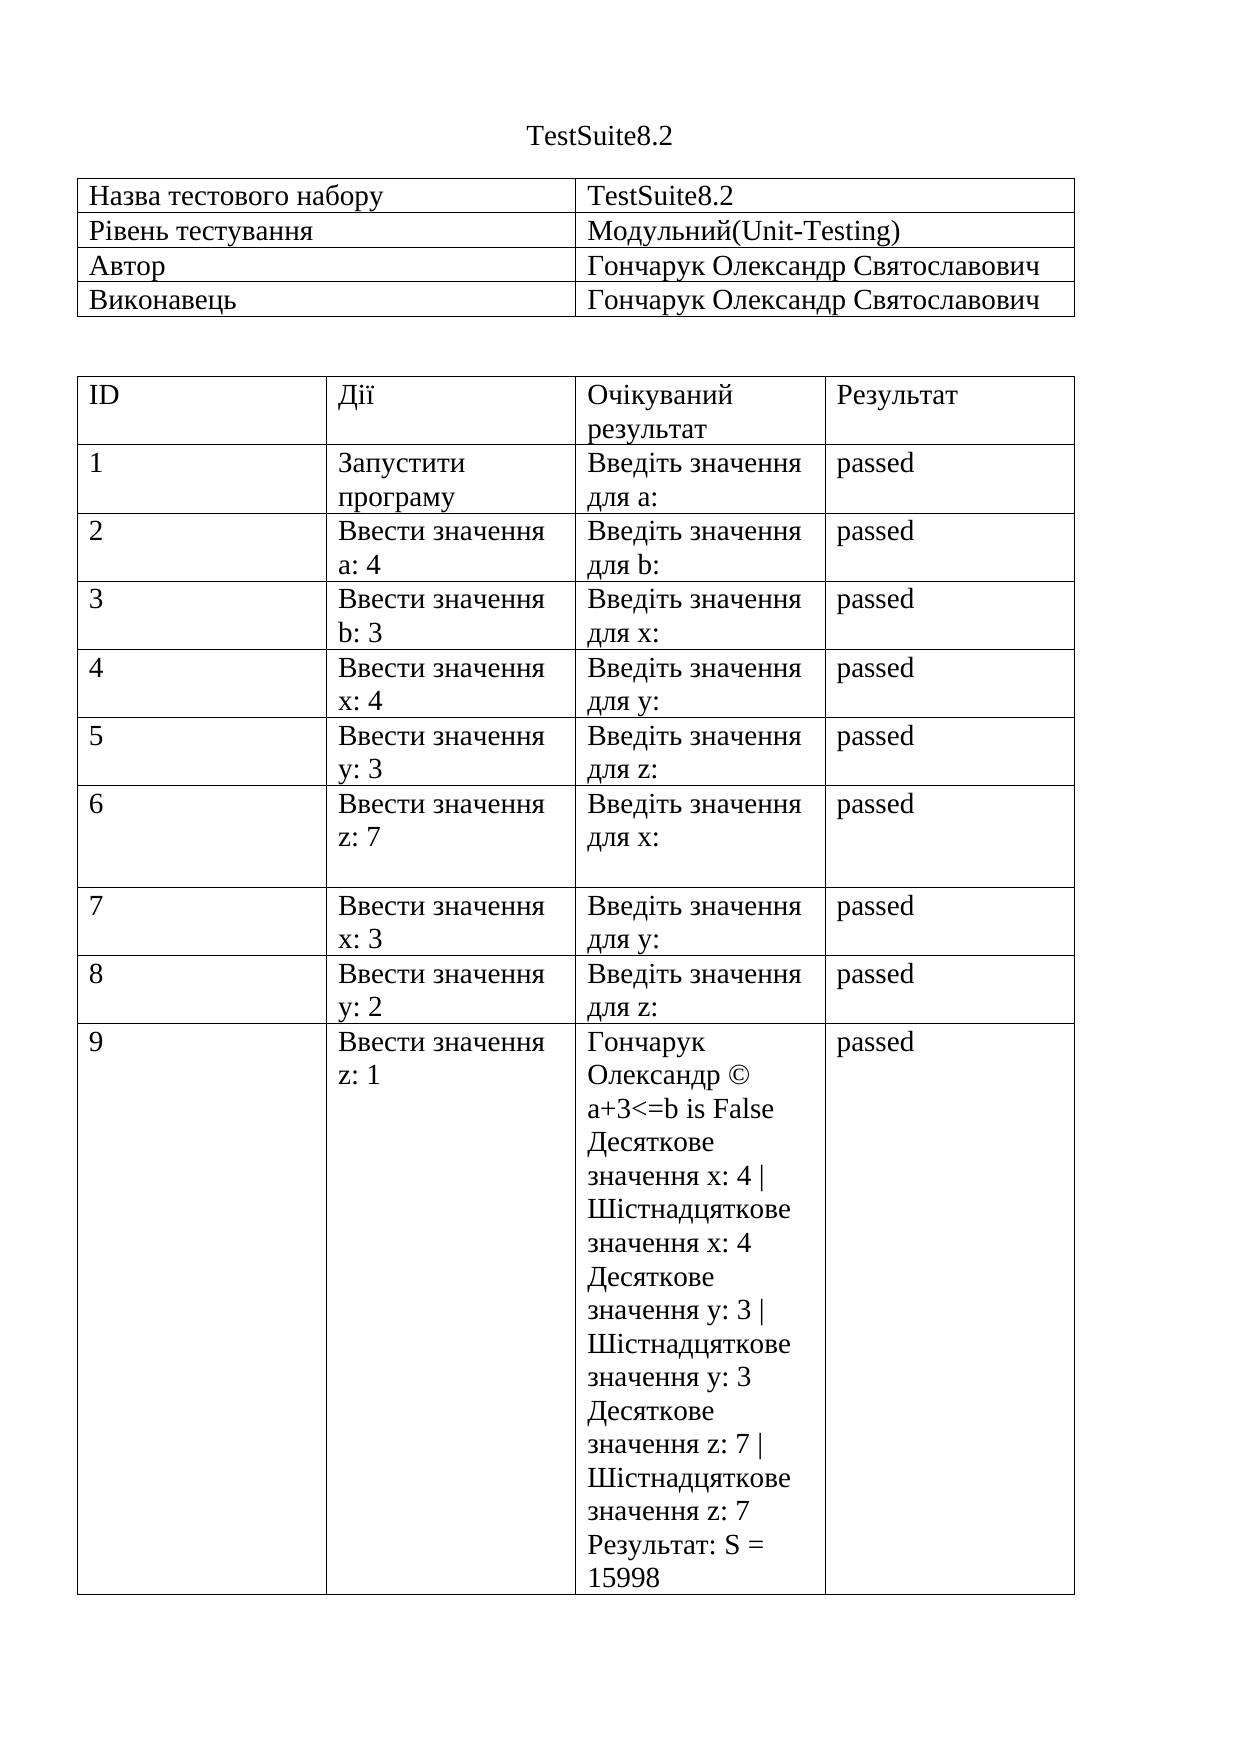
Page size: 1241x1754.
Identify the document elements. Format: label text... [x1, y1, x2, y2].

table_header Результат [826, 377, 1074, 444]
table_cell 9 [78, 1024, 326, 1594]
table_cell Введіть значення для y: [576, 650, 825, 717]
table_cell Гончарук Олександр Святославович [576, 248, 1074, 281]
table_cell passed [826, 445, 1074, 512]
table_cell 6 [78, 786, 326, 887]
table_cell passed [826, 582, 1074, 649]
table_cell Введіть значення для z: [576, 718, 825, 785]
table_cell 7 [78, 888, 326, 955]
table_cell 2 [78, 514, 326, 581]
table_cell Гончарук Олександр © a+3<=b is False Десяткове значення х: 4 | Шістнадцяткове значення х: 4 Десяткове значення у: 3 | Шістнадцяткове значення у: 3 Десяткове значення z: 7 | Шістнадцяткове значення z: 7 Результат: S = 15998 [576, 1024, 825, 1594]
table_cell Введіть значення для х: [576, 786, 825, 887]
table_header Очікуваний результат [576, 377, 825, 444]
table_cell Ввести значення y: 2 [327, 956, 575, 1023]
table_cell Введіть значення для y: [576, 888, 825, 955]
table_cell Ввести значення b: 3 [327, 582, 575, 649]
table_cell Рівень тестування [78, 213, 575, 247]
table_cell Автор [78, 248, 575, 281]
table_cell passed [826, 786, 1074, 887]
table_cell 3 [78, 582, 326, 649]
table_cell Гончарук Олександр Святославович [576, 282, 1074, 316]
table_cell Модульний(Unit-Testing) [576, 213, 1074, 247]
table_cell 4 [78, 650, 326, 717]
table_cell Введіть значення для х: [576, 582, 825, 649]
table_cell Ввести значення y: 3 [327, 718, 575, 785]
table_cell passed [826, 718, 1074, 785]
table_cell Ввести значення а: 4 [327, 514, 575, 581]
table_cell passed [826, 1024, 1074, 1594]
table_cell Виконавець [78, 282, 575, 316]
text TestSuite8.2 [89, 118, 1152, 152]
table_cell passed [826, 650, 1074, 717]
table_header TestSuite8.2 [576, 179, 1074, 212]
table_cell Ввести значення z: 1 [327, 1024, 575, 1594]
table_cell passed [826, 956, 1074, 1023]
table_cell Ввести значення x: 3 [327, 888, 575, 955]
table_cell Запустити програму [327, 445, 575, 512]
table_cell Введіть значення для z: [576, 956, 825, 1023]
table_header Назва тестового набору [78, 179, 575, 212]
table_cell Ввести значення z: 7 [327, 786, 575, 887]
table_cell 8 [78, 956, 326, 1023]
table_cell Введіть значення для a: [576, 445, 825, 512]
table_header ID [78, 377, 326, 444]
table_cell 5 [78, 718, 326, 785]
table_cell Введіть значення для b: [576, 514, 825, 581]
table_header Дії [327, 377, 575, 444]
table_cell Ввести значення x: 4 [327, 650, 575, 717]
table_cell passed [826, 888, 1074, 955]
table_cell 1 [78, 445, 326, 512]
table_cell passed [826, 514, 1074, 581]
